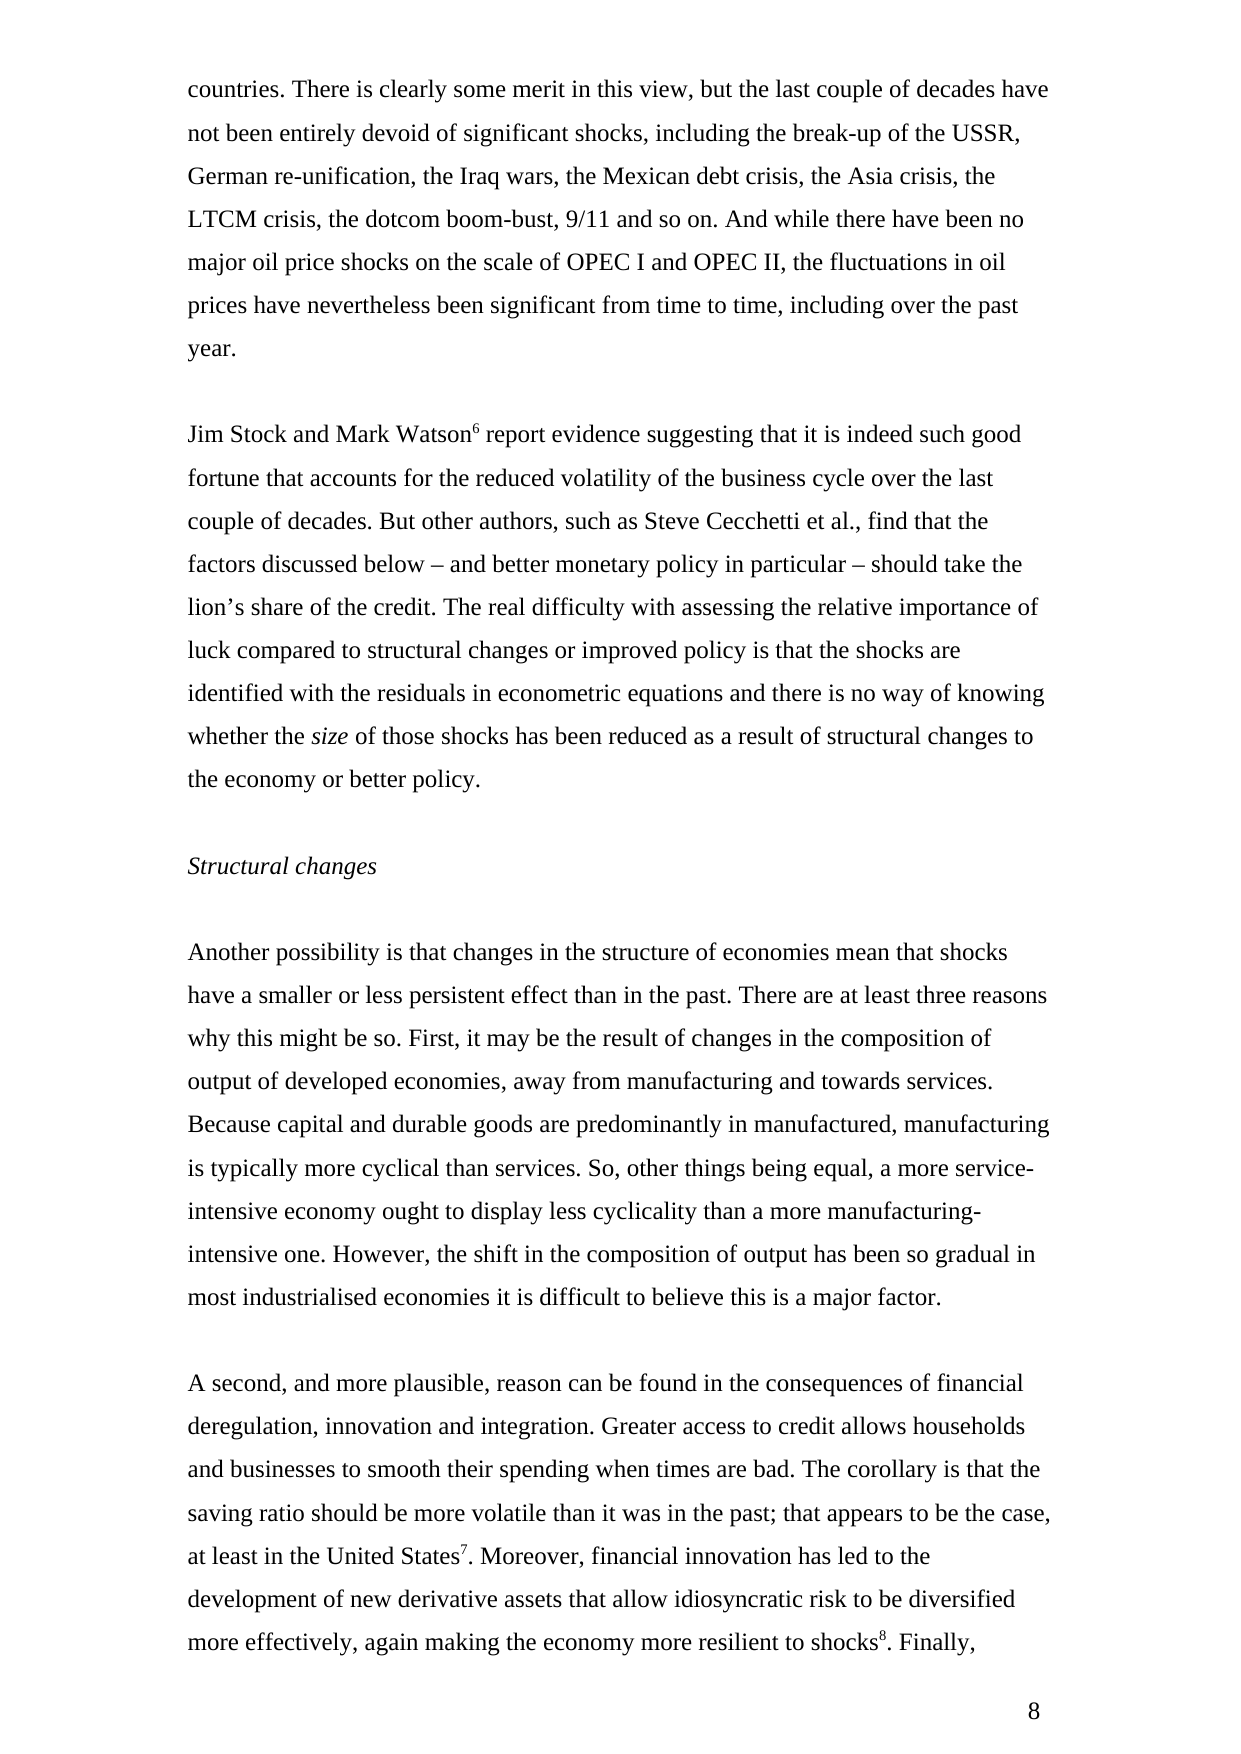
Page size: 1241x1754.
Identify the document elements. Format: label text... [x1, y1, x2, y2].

text Because capital and durable goods are predominantly in manufactured, manufacturing is typically more cyclical than services. So, other things being equal, a more service- intensive economy ought to display less cyclicality than a more manufacturing- intensive one. However, the shift in the composition of output has been so gradual in most industrialised economies it is difficult to believe this is a major factor. [187, 1109, 1052, 1311]
text Another possibility is that changes in the structure of economies mean that shocks have a smaller or less persistent effect than in the past. There are at least three reasons why this might be so. First, it may be the result of changes in the composition of output of developed economies, away from manufacturing and towards services. [187, 937, 1050, 1095]
text Jim Stock and Mark Watson6 report evidence suggesting that it is indeed such good fortune that accounts for the reduced volatility of the business cycle over the last couple of decades. But other authors, such as Steve Cecchetti et al., find that the factors discussed below – and better monetary policy in particular – should take the lion’s share of the credit. The real difficulty with assessing the relative importance of luck compared to structural changes or improved policy is that the shocks are identified with the residuals in econometric equations and there is no way of knowing whether the size of those shocks has been reduced as a result of structural changes to the economy or better policy. [187, 419, 1048, 793]
text Structural changes [187, 851, 1065, 880]
text A second, and more plausible, reason can be found in the consequences of financial deregulation, innovation and integration. Greater access to credit allows households and businesses to smooth their spending when times are bad. The corollary is that the saving ratio should be more volatile than it was in the past; that appears to be the case, at least in the United States7. Moreover, financial innovation has led to the development of new derivative assets that allow idiosyncratic risk to be diversified more effectively, again making the economy more resilient to shocks8. Finally, [187, 1368, 1054, 1656]
text countries. There is clearly some merit in this view, but the last couple of decades have not been entirely devoid of significant shocks, including the break-up of the USSR, German re-unification, the Iraq wars, the Mexican debt crisis, the Asia crisis, the LTCM crisis, the dotcom boom-bust, 9/11 and so on. And while there have been no major oil price shocks on the scale of OPEC I and OPEC II, the fluctuations in oil prices have nevertheless been significant from time to time, including over the past year. [187, 74, 1052, 362]
